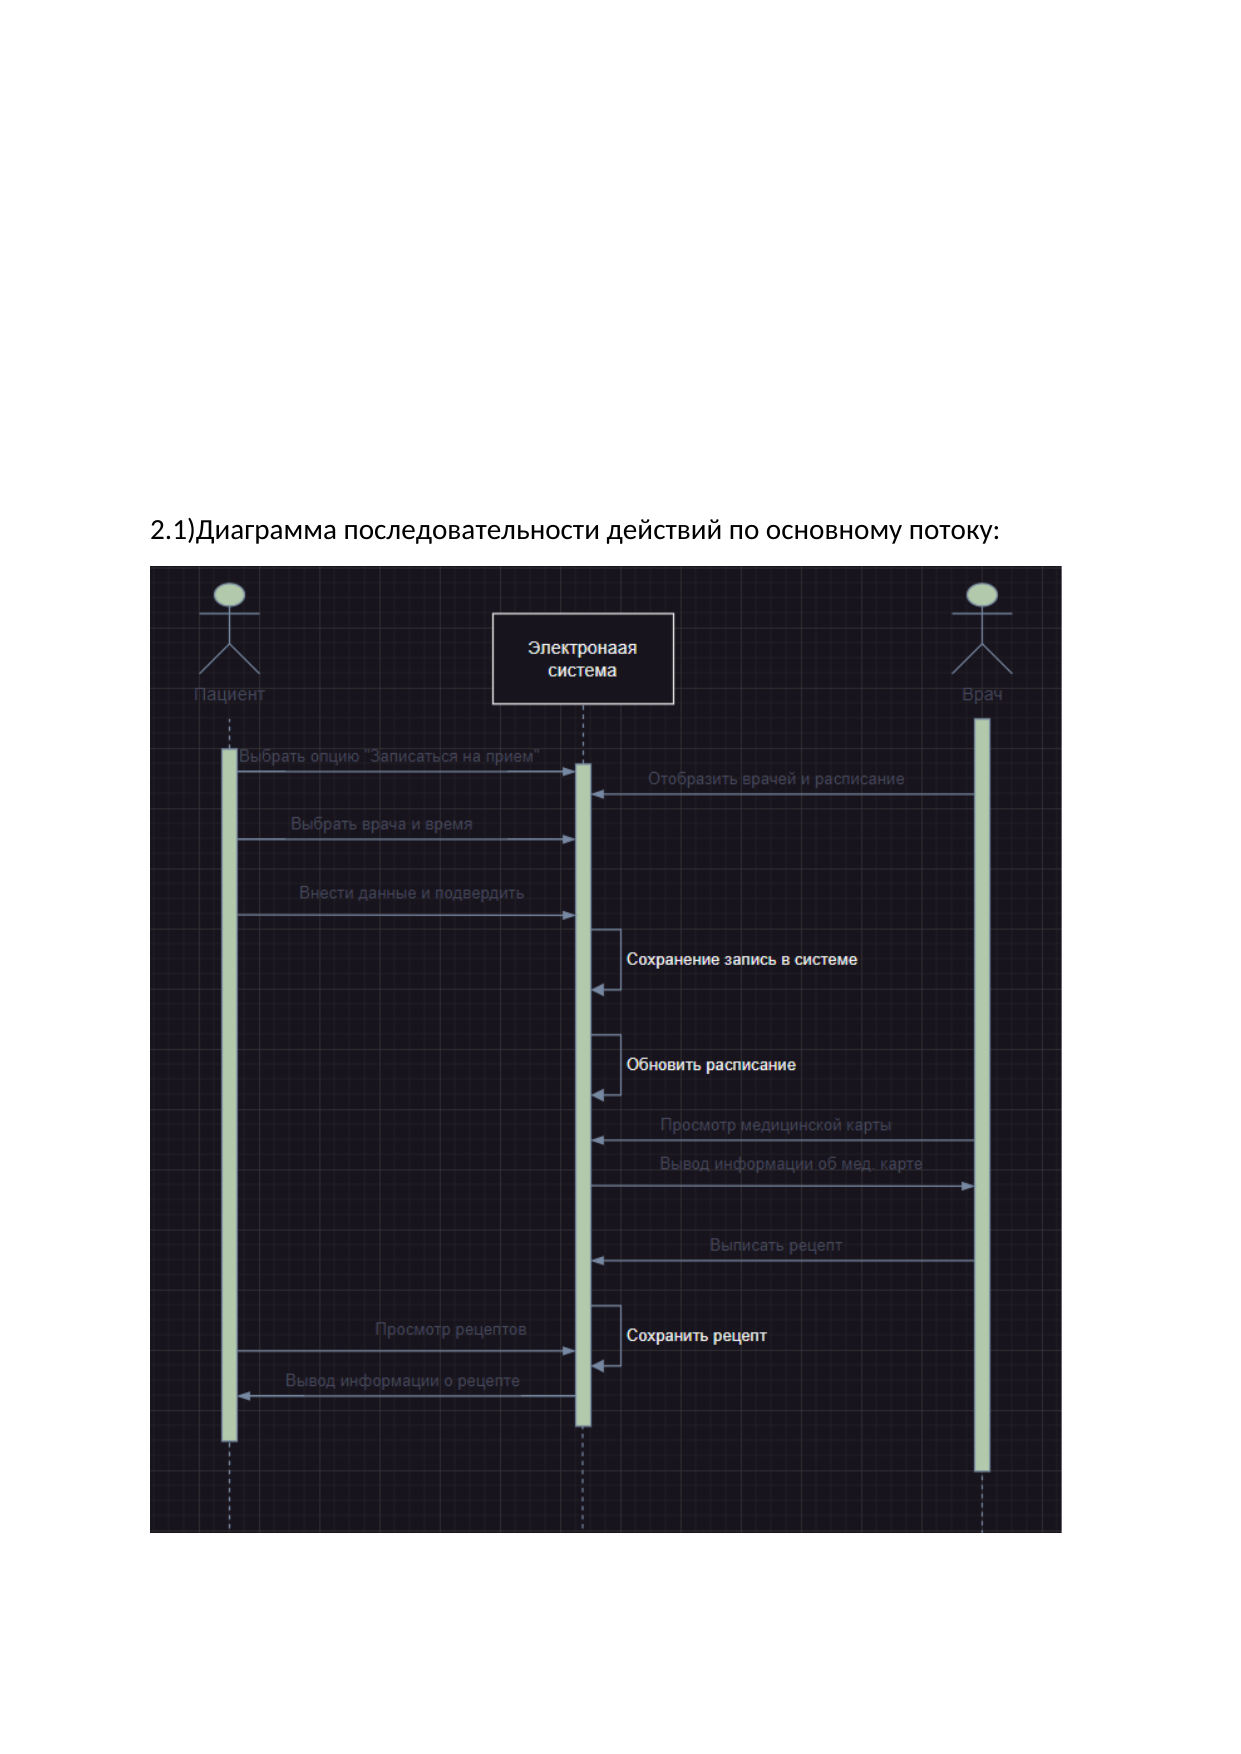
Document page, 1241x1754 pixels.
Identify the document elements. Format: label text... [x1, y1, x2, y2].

picture [150, 566, 1062, 1533]
text 2.1)Диаграмма последовательности действий по основному потоку: [150, 511, 1090, 546]
